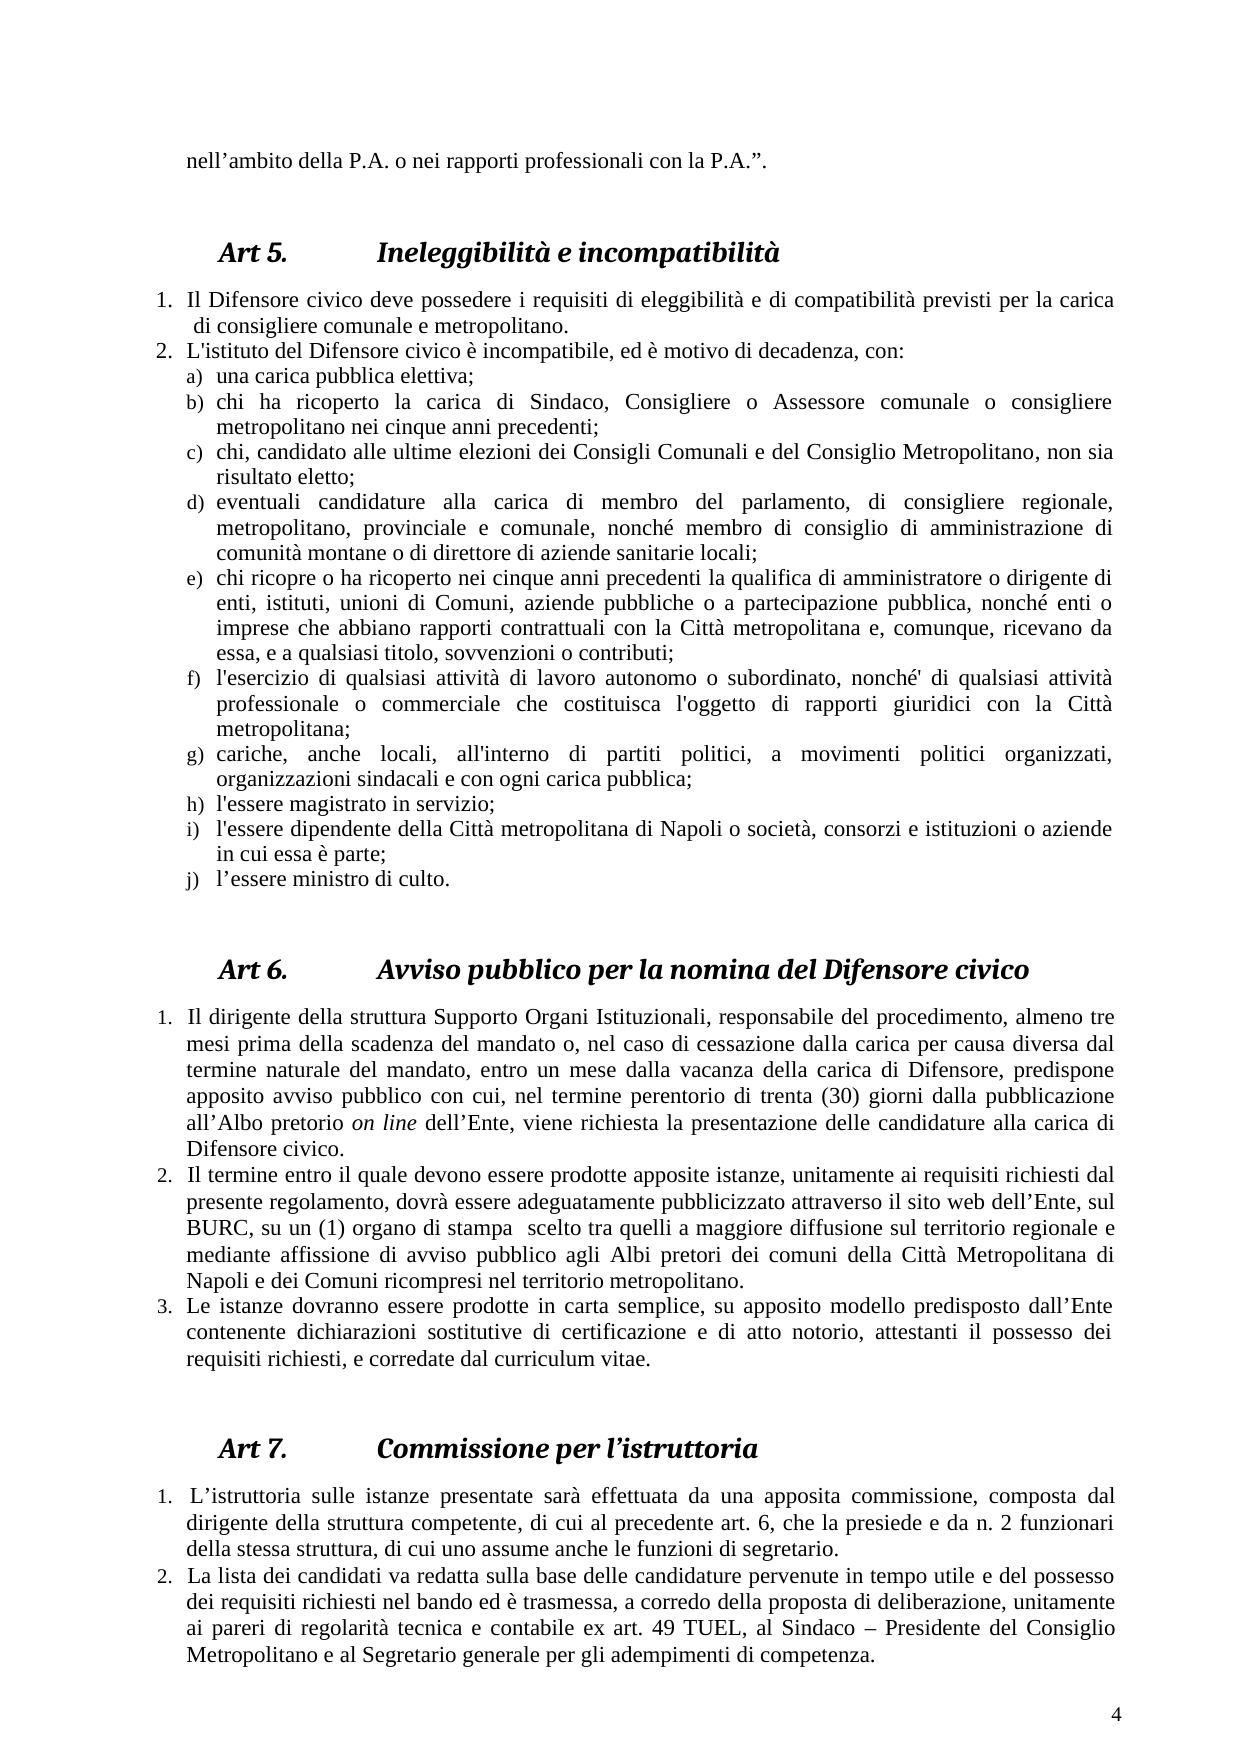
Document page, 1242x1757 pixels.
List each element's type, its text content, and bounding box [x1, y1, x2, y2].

text d) eventuali candidature alla carica di membro del parlamento, di consigliere regionale, [187, 489, 1135, 514]
text 3. Le istanze dovranno essere prodotte in carta semplice, su apposito modello predisposto dall’Ente [157, 1293, 1135, 1318]
text 2. La lista dei candidati va redatta sulla base delle candidature pervenute in tempo utile e del possesso dei requisiti richiesti nel bando ed è trasmessa, a corredo della proposta di deliberazione, unitamente ai pareri di regolarità tecnica e contabile ex art. 49 TUEL, al Sindaco – Presidente del Consiglio Metropolitano e al Segretario generale per gli adempimenti di competenza. [157, 1562, 1115, 1667]
subtitle Art 7. Commissione per l’istruttoria [219, 1432, 1135, 1466]
text 1. L’istruttoria sulle istanze presentate sarà effettuata da una apposita commissione, composta dal dirigente della struttura competente, di cui al precedente art. 6, che la presiede e da n. 2 funzionari della stessa struttura, di cui uno assume anche le funzioni di segretario. [157, 1482, 1115, 1562]
text c) chi, candidato alle ultime elezioni dei Consigli Comunali e del Consiglio Metropolitano, non sia risultato eletto; [186, 439, 1116, 489]
text g) cariche, anche locali, all'interno di partiti politici, a movimenti politici organizzati, organizzazioni sindacali e con ogni carica pubblica; [186, 741, 1115, 791]
text 2. L'istituto del Difensore civico è incompatibile, ed è motivo di decadenza, con: [156, 339, 1135, 364]
subtitle Art 6. Avviso pubblico per la nomina del Difensore civico [219, 953, 1135, 987]
text 1. Il Difensore civico deve possedere i requisiti di eleggibilità e di compatibilità previsti per la carica di consigliere comunale e metropolitano. [156, 286, 1115, 339]
text professionale o commerciale che costituisca l'oggetto di rapporti giuridici con la Città metropolitana; [216, 691, 1115, 741]
text 2. Il termine entro il quale devono essere prodotte apposite istanze, unitamente ai requisiti richiesti dal presente regolamento, dovrà essere adeguatamente pubblicizzato attraverso il sito web dell’Ente, sul BURC, su un (1) organo di stampa scelto tra quelli a maggiore diffusione sul territorio regionale e mediante affissione di avviso pubblico agli Albi pretori dei comuni della Città Metropolitana di Napoli e dei Comuni ricompresi nel territorio metropolitano. [157, 1162, 1115, 1293]
text metropolitano, provinciale e comunale, nonché membro di consiglio di amministrazione di comunità montane o di direttore di aziende sanitarie locali; [216, 515, 1115, 565]
subtitle Art 5. Ineleggibilità e incompatibilità [219, 236, 1135, 269]
text i) l'essere dipendente della Città metropolitana di Napoli o società, consorzi e istituzioni o aziende in cui essa è parte; [186, 817, 1115, 867]
text imprese che abbiano rapporti contrattuali con la Città metropolitana e, comunque, ricevano da essa, e a qualsiasi titolo, sovvenzioni o contributi; [216, 616, 1115, 666]
text 1. Il dirigente della struttura Supporto Organi Istituzionali, responsabile del procedimento, almeno tre mesi prima della scadenza del mandato o, nel caso di cessazione dalla carica per causa diversa dal termine naturale del mandato, entro un mese dalla vacanza della carica di Difensore, predispone apposito avviso pubblico con cui, nel termine perentorio di trenta (30) giorni dalla pubblicazione all’Albo pretorio on line dell’Ente, viene richiesta la presentazione delle candidature alla carica di Difensore civico. [157, 1003, 1115, 1161]
text e) chi ricopre o ha ricoperto nei cinque anni precedenti la qualifica di amministratore o dirigente di enti, istituti, unioni di Comuni, aziende pubbliche o a partecipazione pubblica, nonché enti o [186, 565, 1116, 615]
text b) chi ha ricoperto la carica di Sindaco, Consigliere o Assessore comunale o consigliere metropolitano nei cinque anni precedenti; [186, 389, 1115, 439]
text a) una carica pubblica elettiva; [186, 364, 1135, 389]
text f) l'esercizio di qualsiasi attività di lavoro autonomo o subordinato, nonché' di qualsiasi attività [187, 666, 1135, 691]
text h) l'essere magistrato in servizio; [187, 791, 1135, 816]
text j) l’essere ministro di culto. [186, 867, 1135, 892]
text contenente dichiarazioni sostitutive di certificazione e di atto notorio, attestanti il possesso dei requisiti richiesti, e corredate dal curriculum vitae. [186, 1318, 1114, 1371]
text nell’ambito della P.A. o nei rapporti professionali con la P.A.”. [186, 147, 1135, 173]
